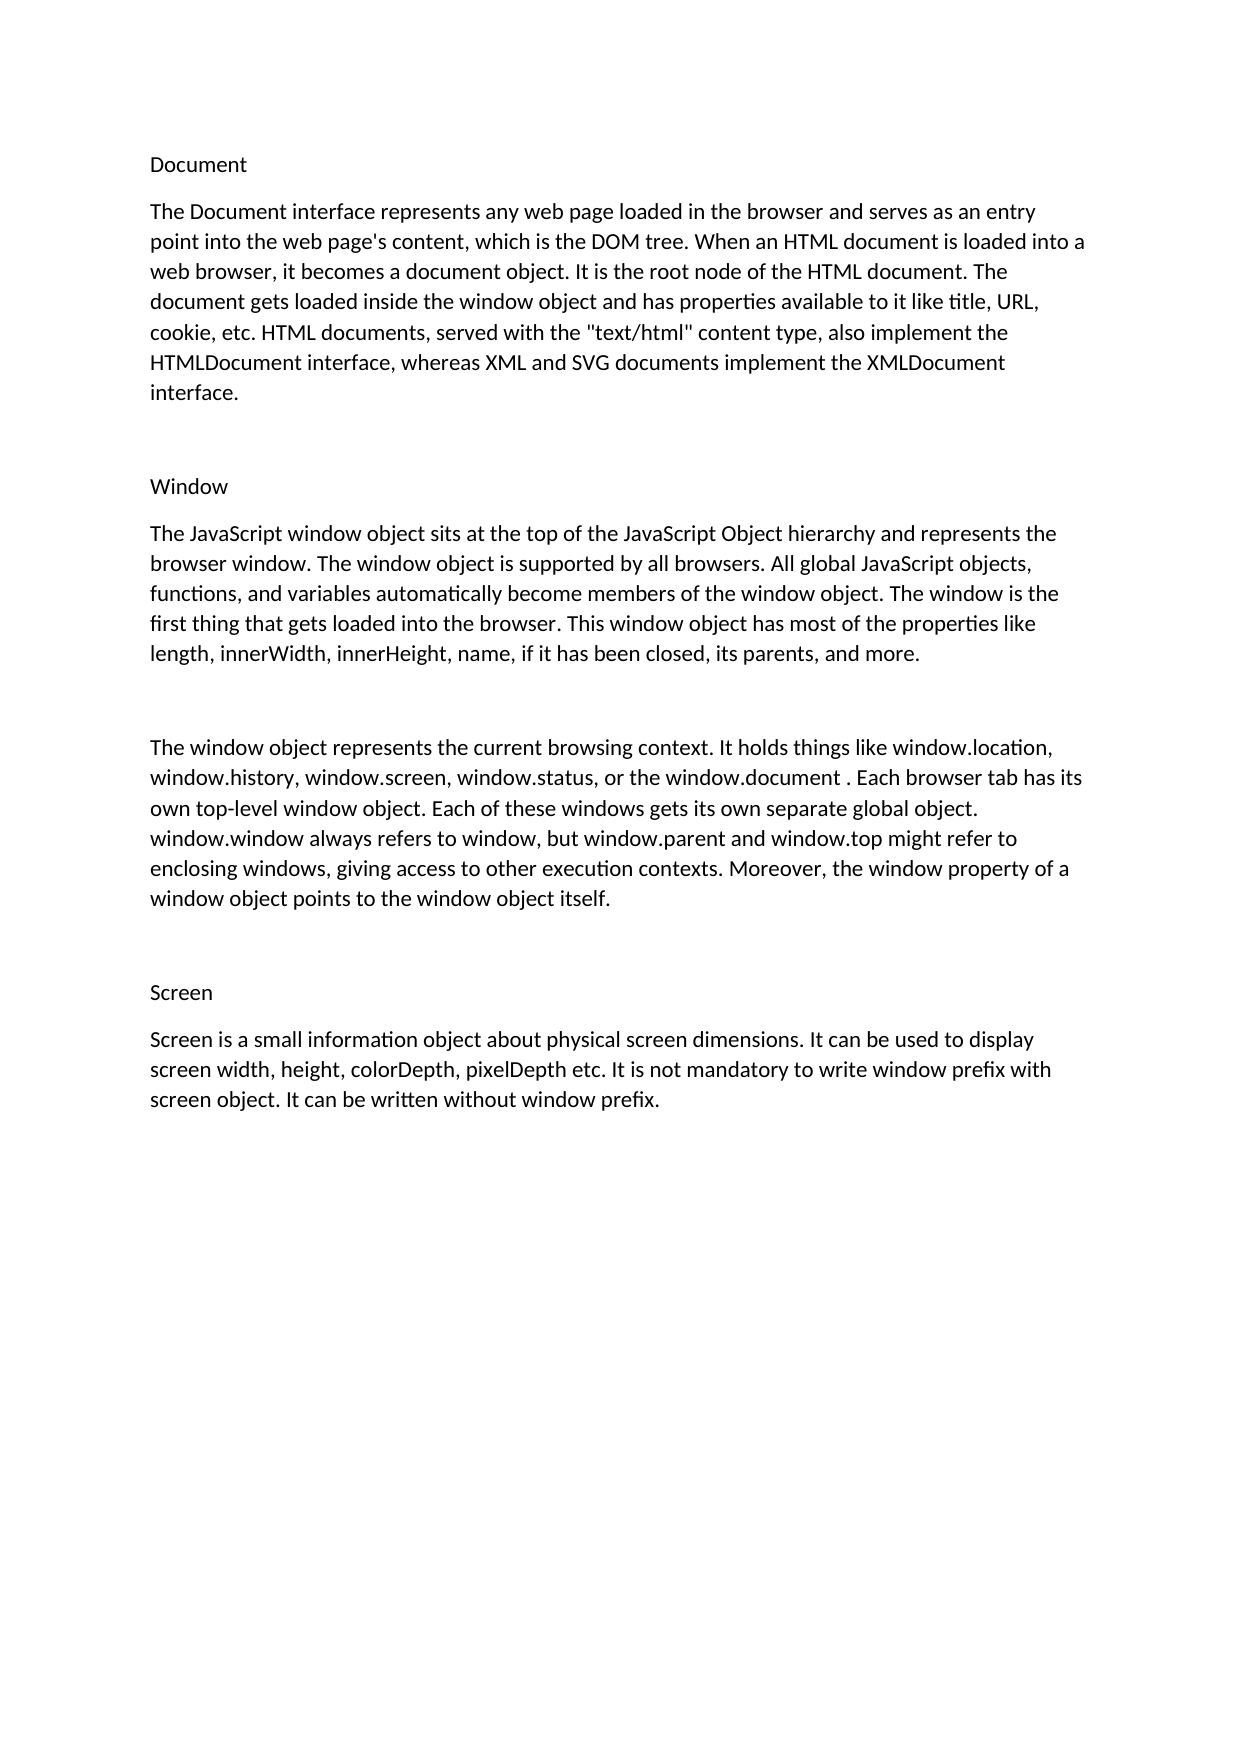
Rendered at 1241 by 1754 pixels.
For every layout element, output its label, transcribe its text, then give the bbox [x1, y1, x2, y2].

text Document [150, 150, 1090, 178]
text Screen is a small information object about physical screen dimensions. It can be used to display screen width, height, colorDepth, pixelDepth etc. It is not mandatory to write window prefix with screen object. It can be written without window prefix. [150, 1025, 1090, 1113]
text The JavaScript window object sits at the top of the JavaScript Object hierarchy and represents the browser window. The window object is supported by all browsers. All global JavaScript objects, functions, and variables automatically become members of the window object. The window is the first thing that gets loaded into the browser. This window object has most of the properties like length, innerWidth, innerHeight, name, if it has been closed, its parents, and more. [150, 519, 1090, 668]
text Window [150, 472, 1090, 500]
text The window object represents the current browsing context. It holds things like window.location, window.history, window.screen, window.status, or the window.document . Each browser tab has its own top-level window object. Each of these windows gets its own separate global object. window.window always refers to window, but window.parent and window.top might refer to enclosing windows, giving access to other execution contexts. Moreover, the window property of a window object points to the window object itself. [150, 733, 1090, 912]
text The Document interface represents any web page loaded in the browser and serves as an entry point into the web page's content, which is the DOM tree. When an HTML document is loaded into a web browser, it becomes a document object. It is the root node of the HTML document. The document gets loaded inside the window object and has properties available to it like title, URL, cookie, etc. HTML documents, served with the "text/html" content type, also implement the HTMLDocument interface, whereas XML and SVG documents implement the XMLDocument interface. [150, 197, 1090, 406]
text Screen [150, 978, 1090, 1006]
